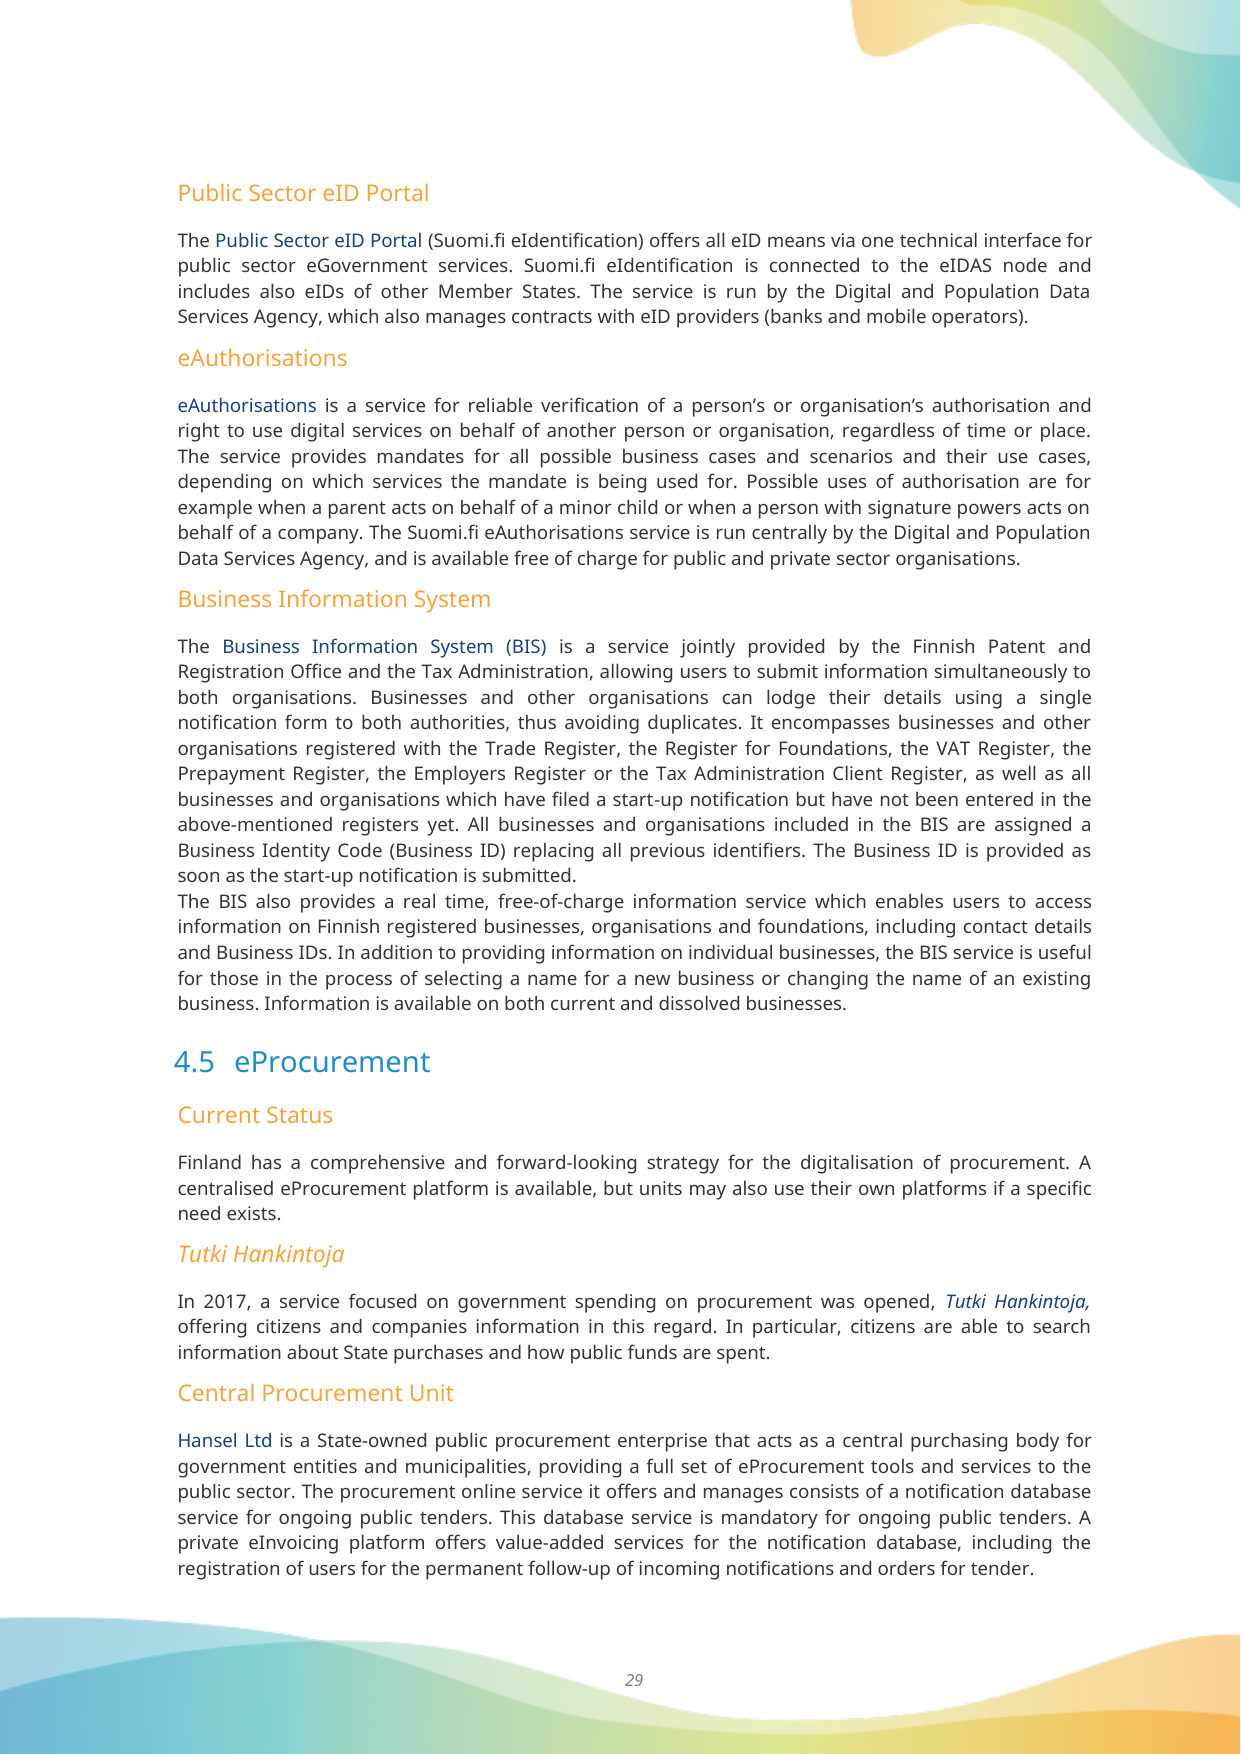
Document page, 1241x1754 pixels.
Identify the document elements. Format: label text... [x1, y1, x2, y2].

subtitle eAuthorisations [177, 342, 1092, 373]
picture [326, 0, 1241, 213]
text The Public Sector eID Portal (Suomi.fi eIdentification) offers all eID means via one technical interface for public sector eGovernment services. Suomi.fi eIdentification is connected to the eIDAS node and includes also eIDs of other Member States. The service is run by the Digital and Population Data Services Agency, which also manages contracts with eID providers (banks and mobile operators). [177, 227, 1092, 329]
subtitle eProcurement [174, 1041, 1092, 1081]
subtitle Tutki Hankintoja [177, 1238, 1092, 1269]
subtitle Public Sector eID Portal [177, 177, 1092, 208]
text eAuthorisations is a service for reliable verification of a person’s or organisation’s authorisation and right to use digital services on behalf of another person or organisation, regardless of time or place. The service provides mandates for all possible business cases and scenarios and their use cases, depending on which services the mandate is being used for. Possible uses of authorisation are for example when a parent acts on behalf of a minor child or when a person with signature powers acts on behalf of a company. The Suomi.fi eAuthorisations service is run centrally by the Digital and Population Data Services Agency, and is available free of charge for public and private sector organisations. [177, 392, 1092, 571]
text Hansel Ltd is a State-owned public procurement enterprise that acts as a central purchasing body for government entities and municipalities, providing a full set of eProcurement tools and services to the public sector. The procurement online service it offers and manages consists of a notification database service for ongoing public tenders. This database service is mandatory for ongoing public tenders. A private eInvoicing platform offers value-added services for the notification database, including the registration of users for the permanent follow-up of incoming notifications and orders for tender. [177, 1427, 1092, 1581]
subtitle Current Status [177, 1099, 1092, 1131]
subtitle Business Information System [177, 583, 1092, 614]
subtitle Central Procurement Unit [177, 1377, 1092, 1409]
text The Business Information System (BIS) is a service jointly provided by the Finnish Patent and Registration Office and the Tax Administration, allowing users to submit information simultaneously to both organisations. Businesses and other organisations can lodge their details using a single notification form to both authorities, thus avoiding duplicates. It encompasses businesses and other organisations registered with the Trade Register, the Register for Foundations, the VAT Register, the Prepayment Register, the Employers Register or the Tax Administration Client Register, as well as all businesses and organisations which have filed a start-up notification but have not been entered in the above-mentioned registers yet. All businesses and organisations included in the BIS are assigned a Business Identity Code (Business ID) replacing all previous identifiers. The Business ID is provided as soon as the start-up notification is submitted. [177, 633, 1092, 888]
text Finland has a comprehensive and forward-looking strategy for the digitalisation of procurement. A centralised eProcurement platform is available, but units may also use their own platforms if a specific need exists. [177, 1149, 1092, 1226]
text In 2017, a service focused on government spending on procurement was opened, Tutki Hankintoja, offering citizens and companies information in this regard. In particular, citizens are able to search information about State purchases and how public funds are spent. [177, 1288, 1092, 1365]
text The BIS also provides a real time, free-of-charge information service which enables users to access information on Finnish registered businesses, organisations and foundations, including contact details and Business IDs. In addition to providing information on individual businesses, the BIS service is useful for those in the process of selecting a name for a new business or changing the name of an existing business. Information is available on both current and dissolved businesses. [177, 888, 1092, 1016]
picture [0, 1613, 1241, 1754]
